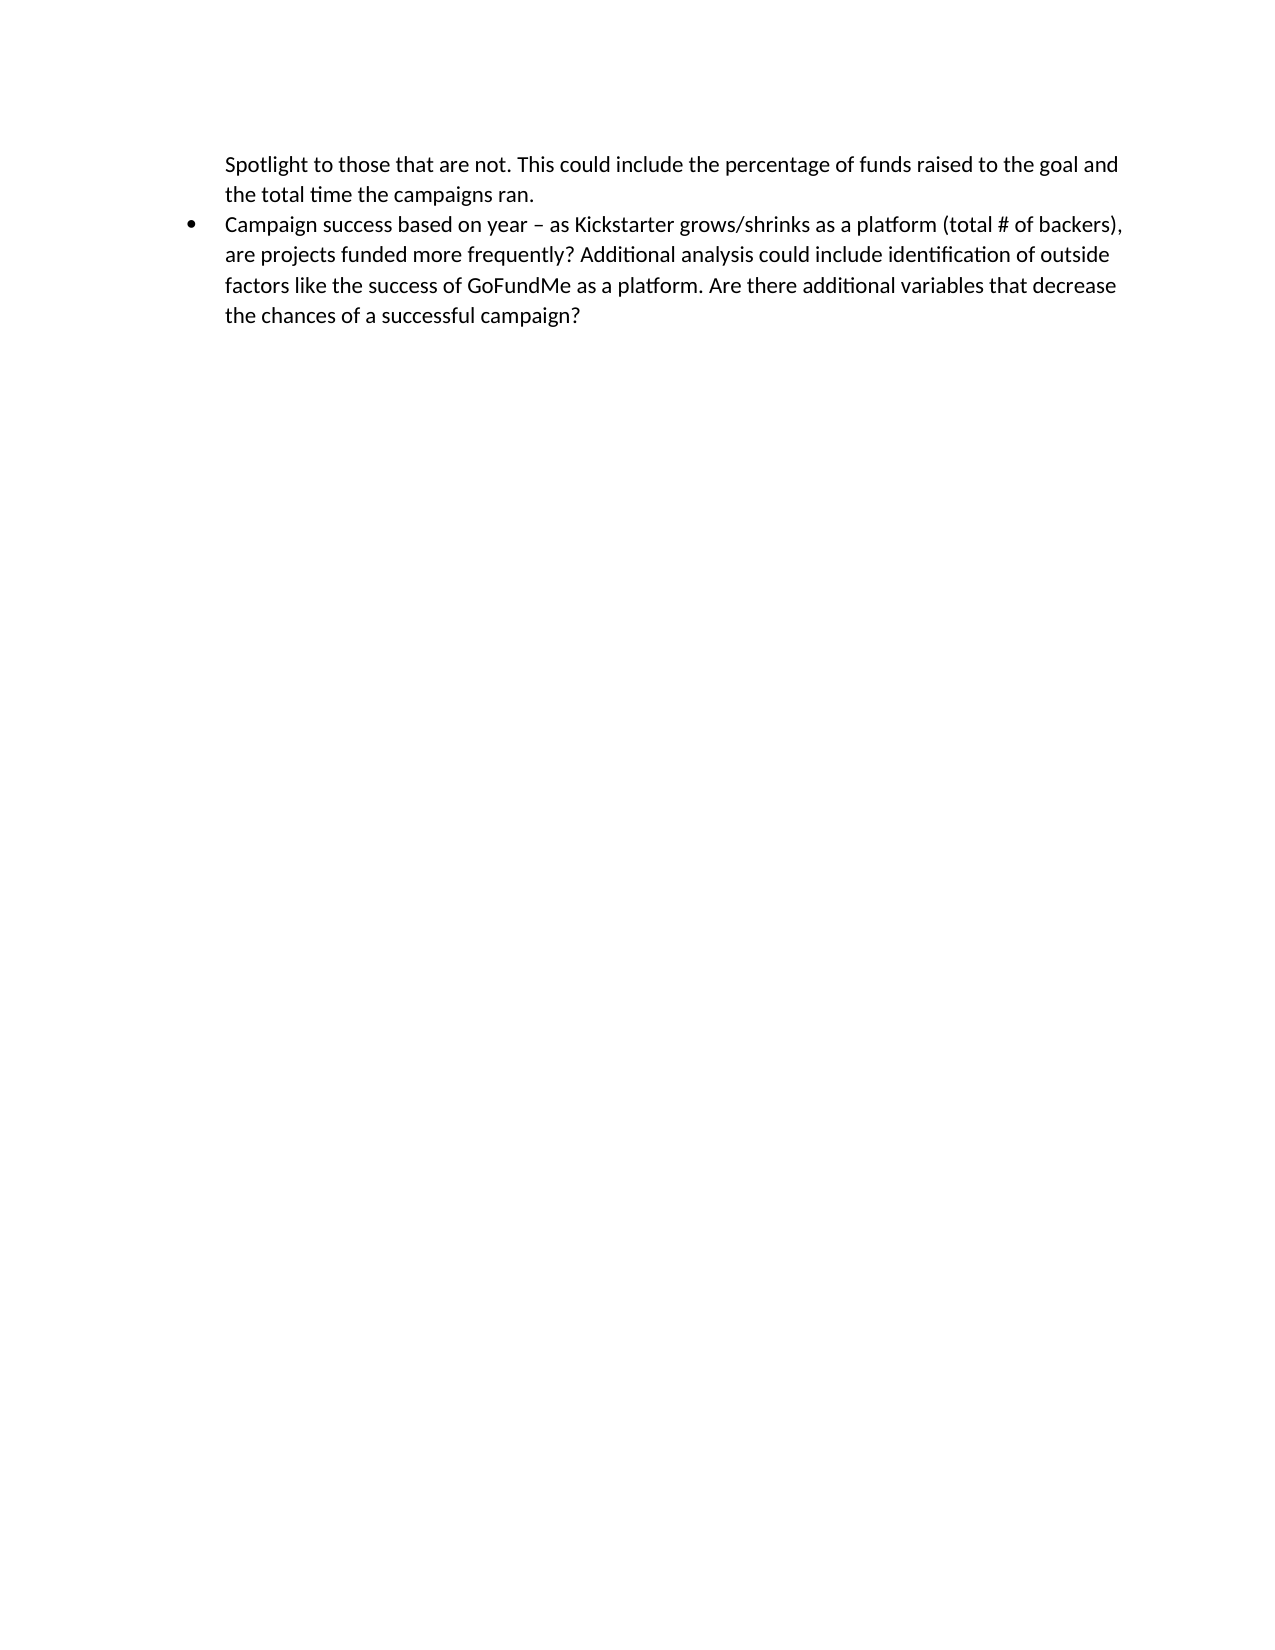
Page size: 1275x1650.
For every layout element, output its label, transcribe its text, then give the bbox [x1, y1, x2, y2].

list Campaign success based on year – as Kickstarter grows/shrinks as a platform (total # of backers), are projects funded more frequently? Additional analysis could include identification of outside factors like the success of GoFundMe as a platform. Are there additional variables that decrease the chances of a successful campaign? [187, 210, 1125, 329]
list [187, 150, 1125, 208]
